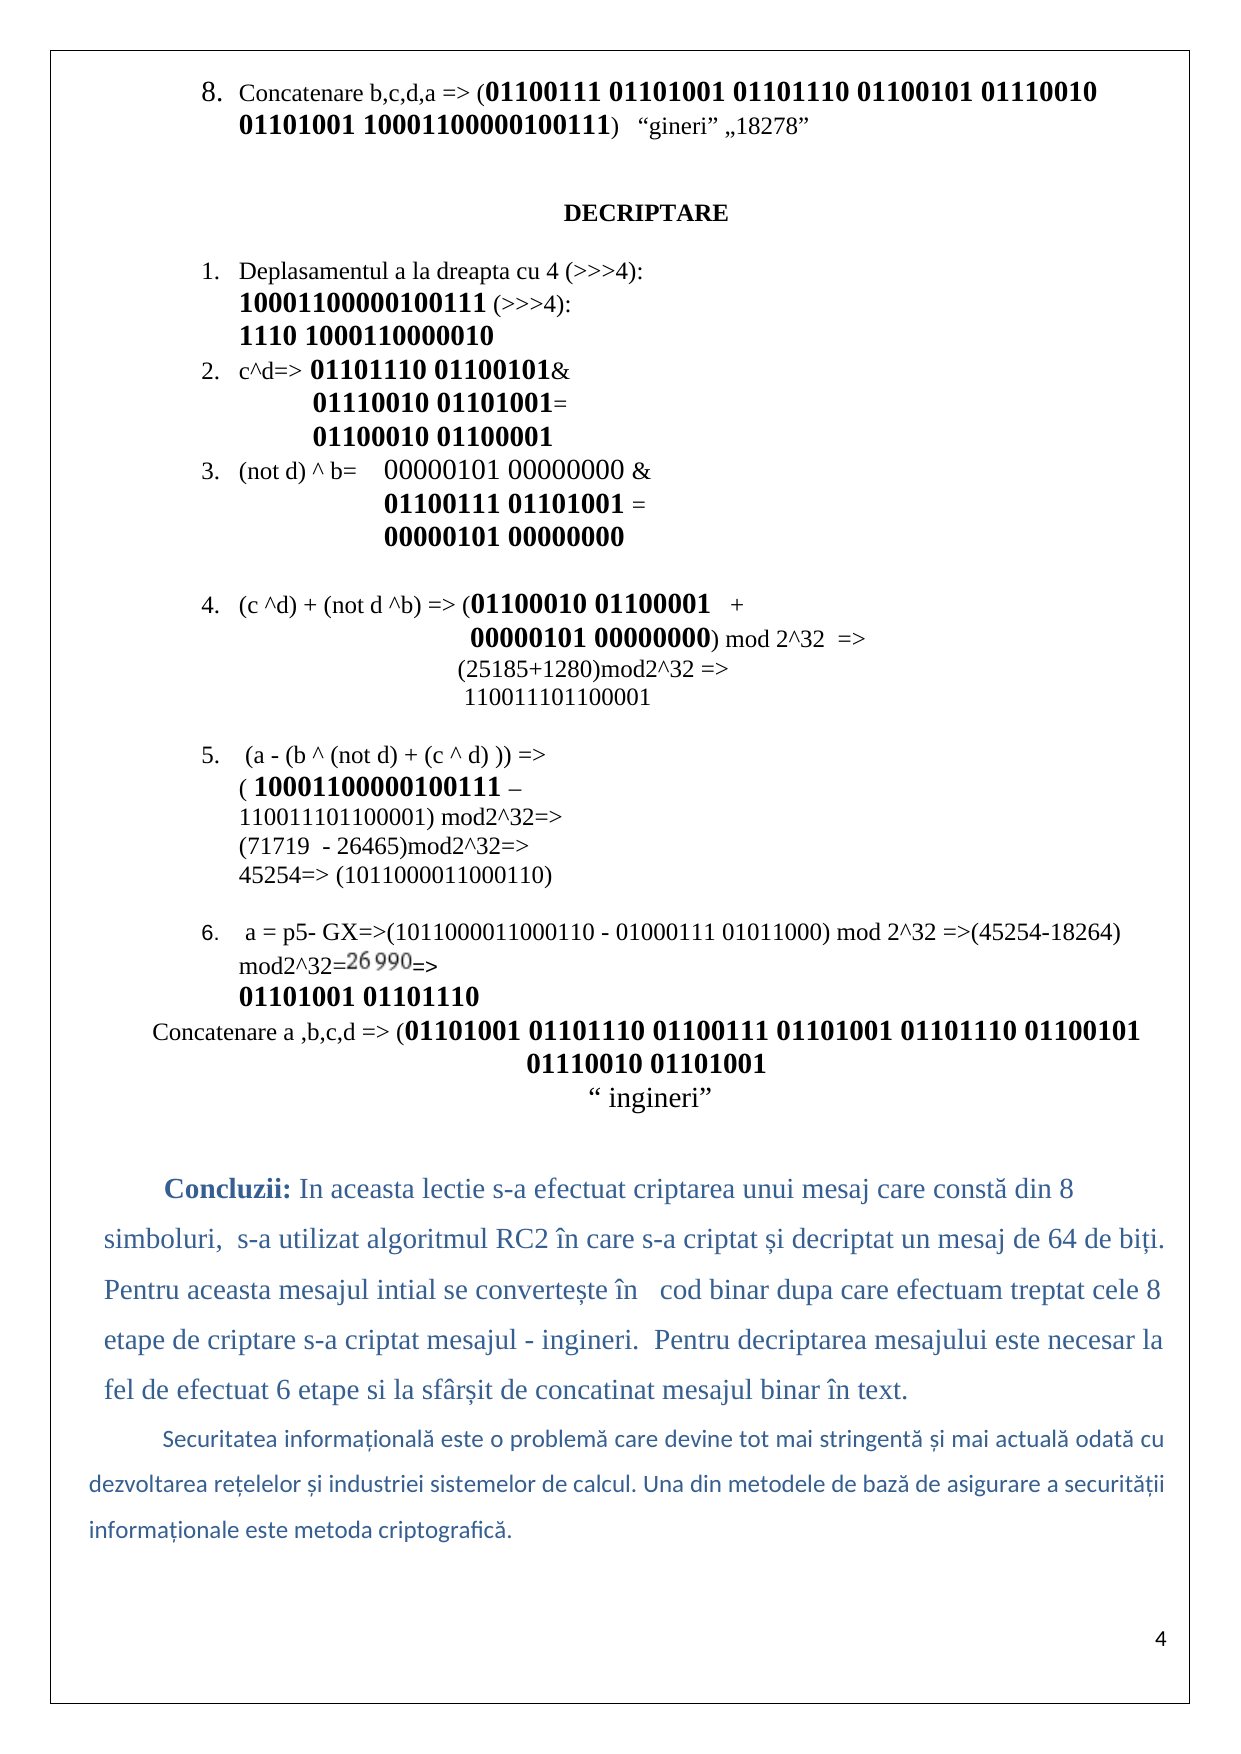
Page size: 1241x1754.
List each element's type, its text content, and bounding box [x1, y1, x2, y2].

text 00000101 00000000 [201, 519, 1167, 553]
list (a - (b ^ (not d) + (c ^ d) )) => [201, 740, 1167, 769]
list a = p5- GX=>(1011000011000110 - 01000111 01011000) mod 2^32 =>(45254-18264) mod2^32==> [201, 917, 1167, 979]
list Concatenare b,c,d,a => (01100111 01101001 01101110 01100101 01110010 01101001 10001100000100111) “gineri” „18278” [201, 74, 1167, 141]
text 110011101100001 [384, 682, 1167, 711]
list 110011101100001) mod2^32=> [239, 802, 1167, 831]
list Concluzii: In aceasta lectie s-a efectuat criptarea unui mesaj care constă din 8 simboluri, s-a utilizat algoritmul RC2 în care s-a criptat și decriptat un mesaj de 64 de biți. Pentru aceasta mesajul intial se convertește în cod binar dupa care efectuam treptat cele 8 etape de criptare s-a criptat mesajul - ingineri. Pentru decriptarea mesajului este necesar la fel de efectuat 6 etape si la sfârșit de concatinat mesajul binar în text. [103, 1171, 1167, 1406]
list Deplasamentul a la dreapta cu 4 (>>>4): [201, 256, 1167, 285]
list (c ^d) + (not d ^b) => (01100010 01100001 + [201, 587, 1167, 620]
list 01101001 01101110 [164, 979, 1167, 1013]
list (not d) ^ b= 00000101 00000000 & [201, 452, 1167, 486]
list ( 10001100000100111 – [239, 769, 1167, 802]
picture [346, 946, 413, 974]
text Securitatea informaţională este o problemă care devine tot mai stringentă şi mai actuală odată cu dezvoltarea reţelelor şi industriei sistemelor de calcul. Una din metodele de bază de asigurare a securităţii informaţionale este metoda criptografică. [89, 1423, 1167, 1545]
list 10001100000100111 (>>>4): [239, 285, 1167, 318]
list (71719 - 26465)mod2^32=> 45254=> (1011000011000110) [239, 831, 1167, 888]
list 01100010 01100001 [312, 419, 1167, 452]
text Concatenare a ,b,c,d => (01101001 01101110 01100111 01101001 01101110 01100101 01110010 01101001 [126, 1013, 1167, 1080]
text 01100111 01101001 = [310, 486, 1167, 519]
text DECRIPTARE [126, 198, 1167, 227]
list 1110 1000110000010 [239, 318, 1167, 352]
text 00000101 00000000) mod 2^32 => [384, 620, 1167, 654]
list c^d=> 01101110 01100101& [201, 352, 1167, 385]
list 01110010 01101001= [312, 385, 1167, 419]
text (25185+1280)mod2^32 => [384, 654, 1167, 682]
text “ ingineri” [126, 1080, 1167, 1114]
